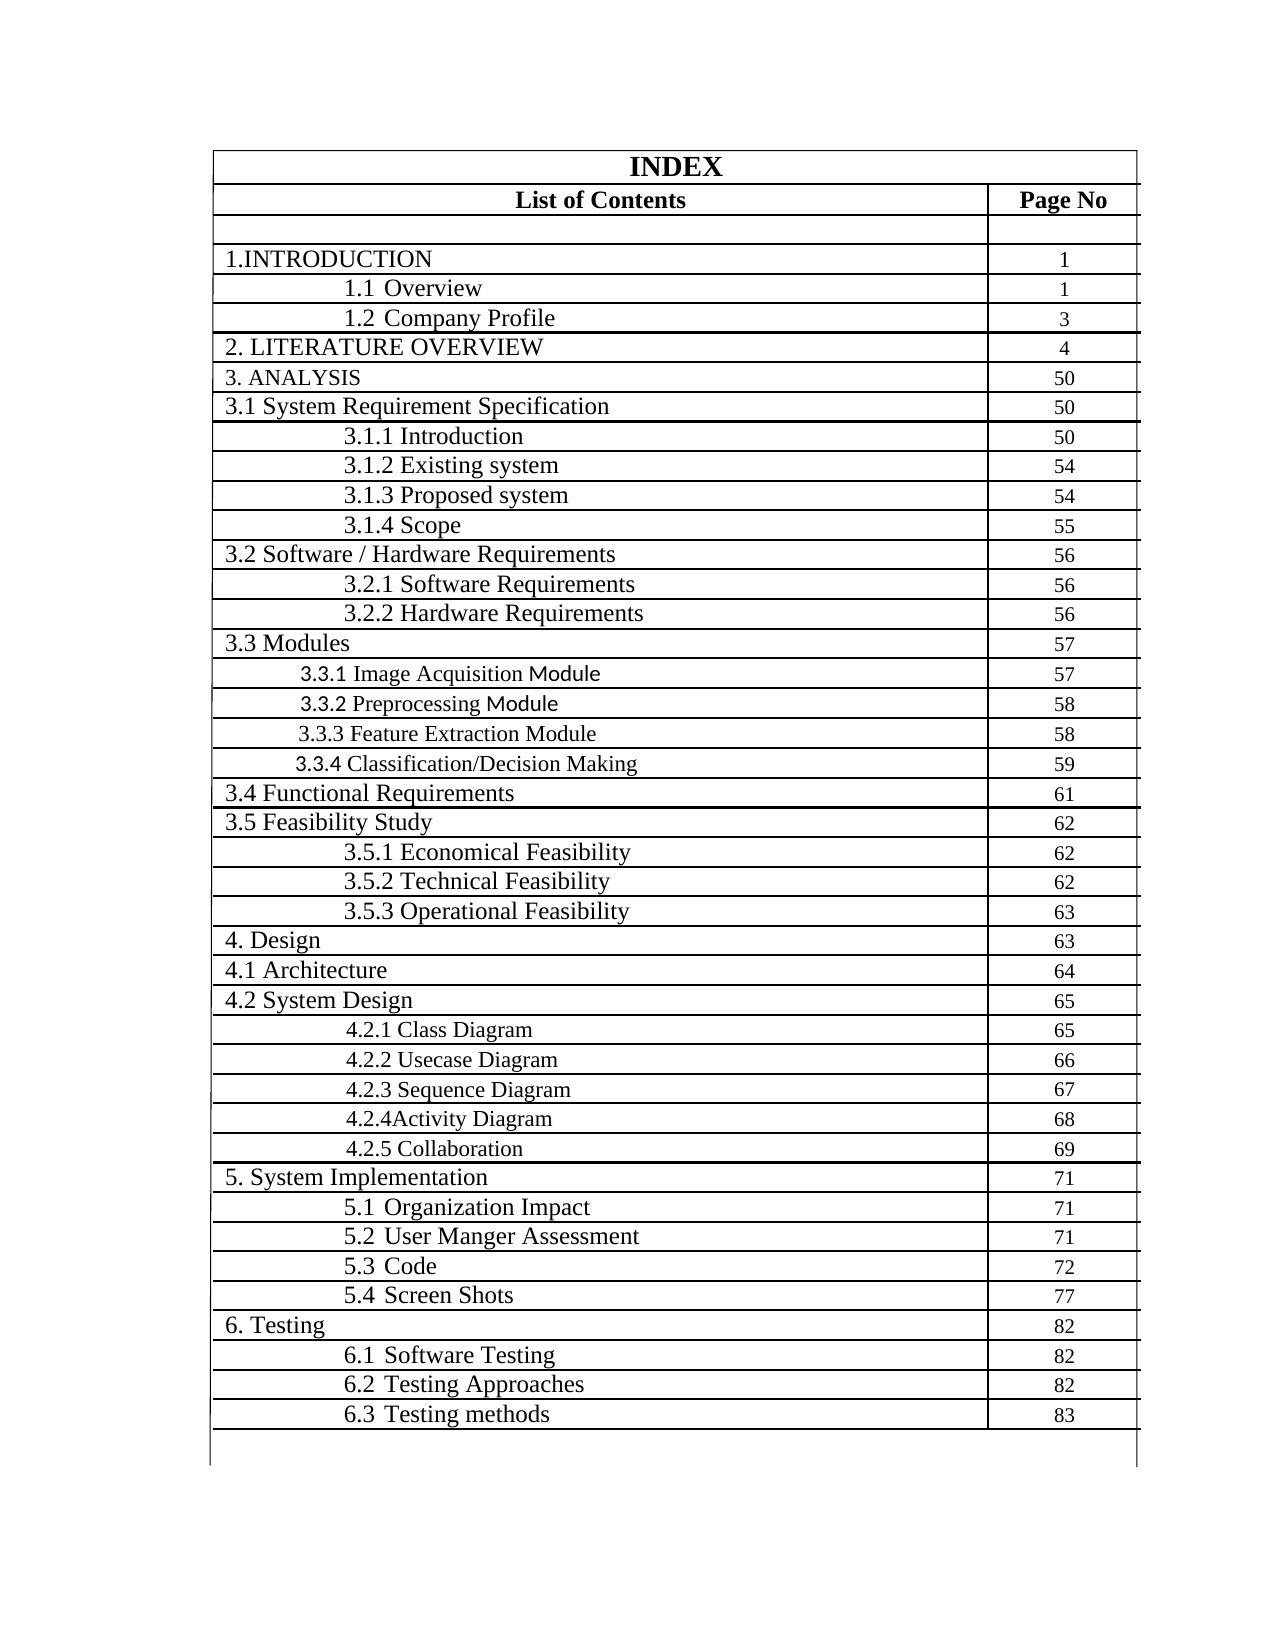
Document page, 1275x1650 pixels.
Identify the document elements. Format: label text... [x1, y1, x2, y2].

table_cell 67 [989, 1075, 1136, 1102]
table_cell 61 [989, 779, 1136, 806]
table_cell 3.3 Modules [213, 630, 382, 657]
table_header Page No [989, 185, 1136, 213]
table_cell 5.4 [213, 1282, 382, 1309]
table_cell 82 [989, 1371, 1136, 1398]
table_cell 63 [989, 897, 1136, 925]
table_cell 3.3.3 Feature Extraction Module [213, 719, 987, 747]
table_cell 3.5 Feasibility Study [213, 809, 987, 836]
table_cell 57 [989, 659, 1136, 687]
table_cell [382, 363, 987, 391]
table_cell 3.1.3 Proposed system [213, 482, 987, 509]
table_cell 4.2 System Design [213, 986, 987, 1013]
table_cell 1 [989, 245, 1136, 272]
table_cell 66 [989, 1045, 1136, 1073]
table_cell [382, 927, 987, 954]
table_cell 54 [989, 482, 1136, 509]
text INDEX [629, 152, 1136, 183]
table_header [214, 185, 382, 213]
table_cell 50 [989, 393, 1136, 420]
table_cell 4.2.1 Class Diagram [213, 1016, 987, 1043]
table_cell 1.2 [214, 304, 382, 331]
table_cell Software Testing [382, 1341, 987, 1368]
table_cell 3. ANALYSIS [214, 363, 382, 391]
table_cell 6.2 [213, 1371, 382, 1398]
table_cell Organization Impact [382, 1193, 987, 1221]
table_cell 5. System Implementation [213, 1164, 987, 1191]
table_cell 4 [989, 334, 1136, 361]
table_cell 72 [989, 1252, 1136, 1280]
table_cell 3.2.1 Software Requirements [213, 570, 987, 598]
table_cell 5.2 [213, 1223, 382, 1250]
table_cell 6.1 [213, 1341, 382, 1368]
table_cell 3.5.2 Technical Feasibility [213, 868, 987, 895]
table_cell [989, 216, 1136, 243]
table_cell 62 [989, 809, 1136, 836]
table_cell 65 [989, 986, 1136, 1013]
table_cell 82 [989, 1341, 1136, 1368]
table_cell 57 [989, 630, 1136, 657]
table_cell 3.1.2 Existing system [214, 452, 987, 479]
table_cell 65 [989, 1016, 1136, 1043]
table_cell 1.1 [214, 275, 382, 302]
table_cell Testing methods [382, 1400, 987, 1428]
table_cell User Manger Assessment [382, 1223, 987, 1250]
table_cell 71 [989, 1193, 1136, 1221]
table_cell 2. LITERATURE OVERVIEW [214, 334, 987, 361]
table_cell 1 [989, 275, 1136, 302]
table_cell 58 [989, 689, 1136, 717]
table_cell Screen Shots [382, 1282, 987, 1309]
table_cell 50 [989, 363, 1136, 391]
table_cell 56 [989, 570, 1136, 598]
table_cell 69 [989, 1134, 1136, 1161]
table_cell 3.2 Software / Hardware Requirements [213, 541, 987, 568]
table_cell 4.1 Architecture [213, 956, 987, 984]
table_cell [214, 216, 987, 243]
table_cell 3.4 Functional Requirements [213, 779, 987, 806]
table_cell 56 [989, 541, 1136, 568]
table_cell 3.1 System Requirement Specification [214, 393, 987, 420]
table_cell 3.5.1 Economical Feasibility [213, 838, 987, 866]
table_header List of Contents [382, 185, 987, 213]
table_cell 4. Design [213, 927, 382, 954]
table_cell 77 [989, 1282, 1136, 1309]
table_cell 4.2.3 Sequence Diagram [213, 1075, 987, 1102]
table_cell 4.2.2 Usecase Diagram [213, 1045, 987, 1073]
table_cell 3.5.3 Operational Feasibility [213, 897, 987, 925]
table_cell 3.3.1 Image Acquisition Module [213, 659, 987, 687]
table_cell 54 [989, 452, 1136, 479]
table_cell 62 [989, 868, 1136, 895]
table_cell 58 [989, 719, 1136, 747]
table_cell Overview [382, 275, 987, 302]
table_cell Testing Approaches [382, 1371, 987, 1398]
table_cell 5.3 [213, 1252, 382, 1280]
table_cell 3.1.1 Introduction [214, 423, 987, 450]
table_cell [382, 630, 987, 657]
table_cell 50 [989, 423, 1136, 450]
table_cell 3.3.4 Classification/Decision Making [213, 749, 987, 777]
table_cell 71 [989, 1223, 1136, 1250]
table_cell 71 [989, 1164, 1136, 1191]
table_cell 82 [989, 1311, 1136, 1339]
table_cell 1.INTRODUCTION [214, 245, 987, 272]
table_cell 83 [989, 1400, 1136, 1428]
table_cell 59 [989, 749, 1136, 777]
table_cell 4.2.5 Collaboration [213, 1134, 987, 1161]
table_cell 68 [989, 1104, 1136, 1132]
table_cell 3.1.4 Scope [213, 511, 987, 539]
table_cell 5.1 [213, 1193, 382, 1221]
table_cell 3 [989, 304, 1136, 331]
table_cell 4.2.4Activity Diagram [213, 1104, 987, 1132]
table_cell 3.3.2 Preprocessing Module [213, 689, 987, 717]
table_cell 6. Testing [213, 1311, 987, 1339]
table_cell 62 [989, 838, 1136, 866]
table_cell 3.2.2 Hardware Requirements [213, 600, 987, 627]
table_cell Company Profile [382, 304, 987, 331]
table_cell 63 [989, 927, 1136, 954]
table_cell 64 [989, 956, 1136, 984]
table_cell 56 [989, 600, 1136, 627]
table_cell 6.3 [213, 1400, 382, 1428]
table_cell 55 [989, 511, 1136, 539]
table_cell Code [382, 1252, 987, 1280]
